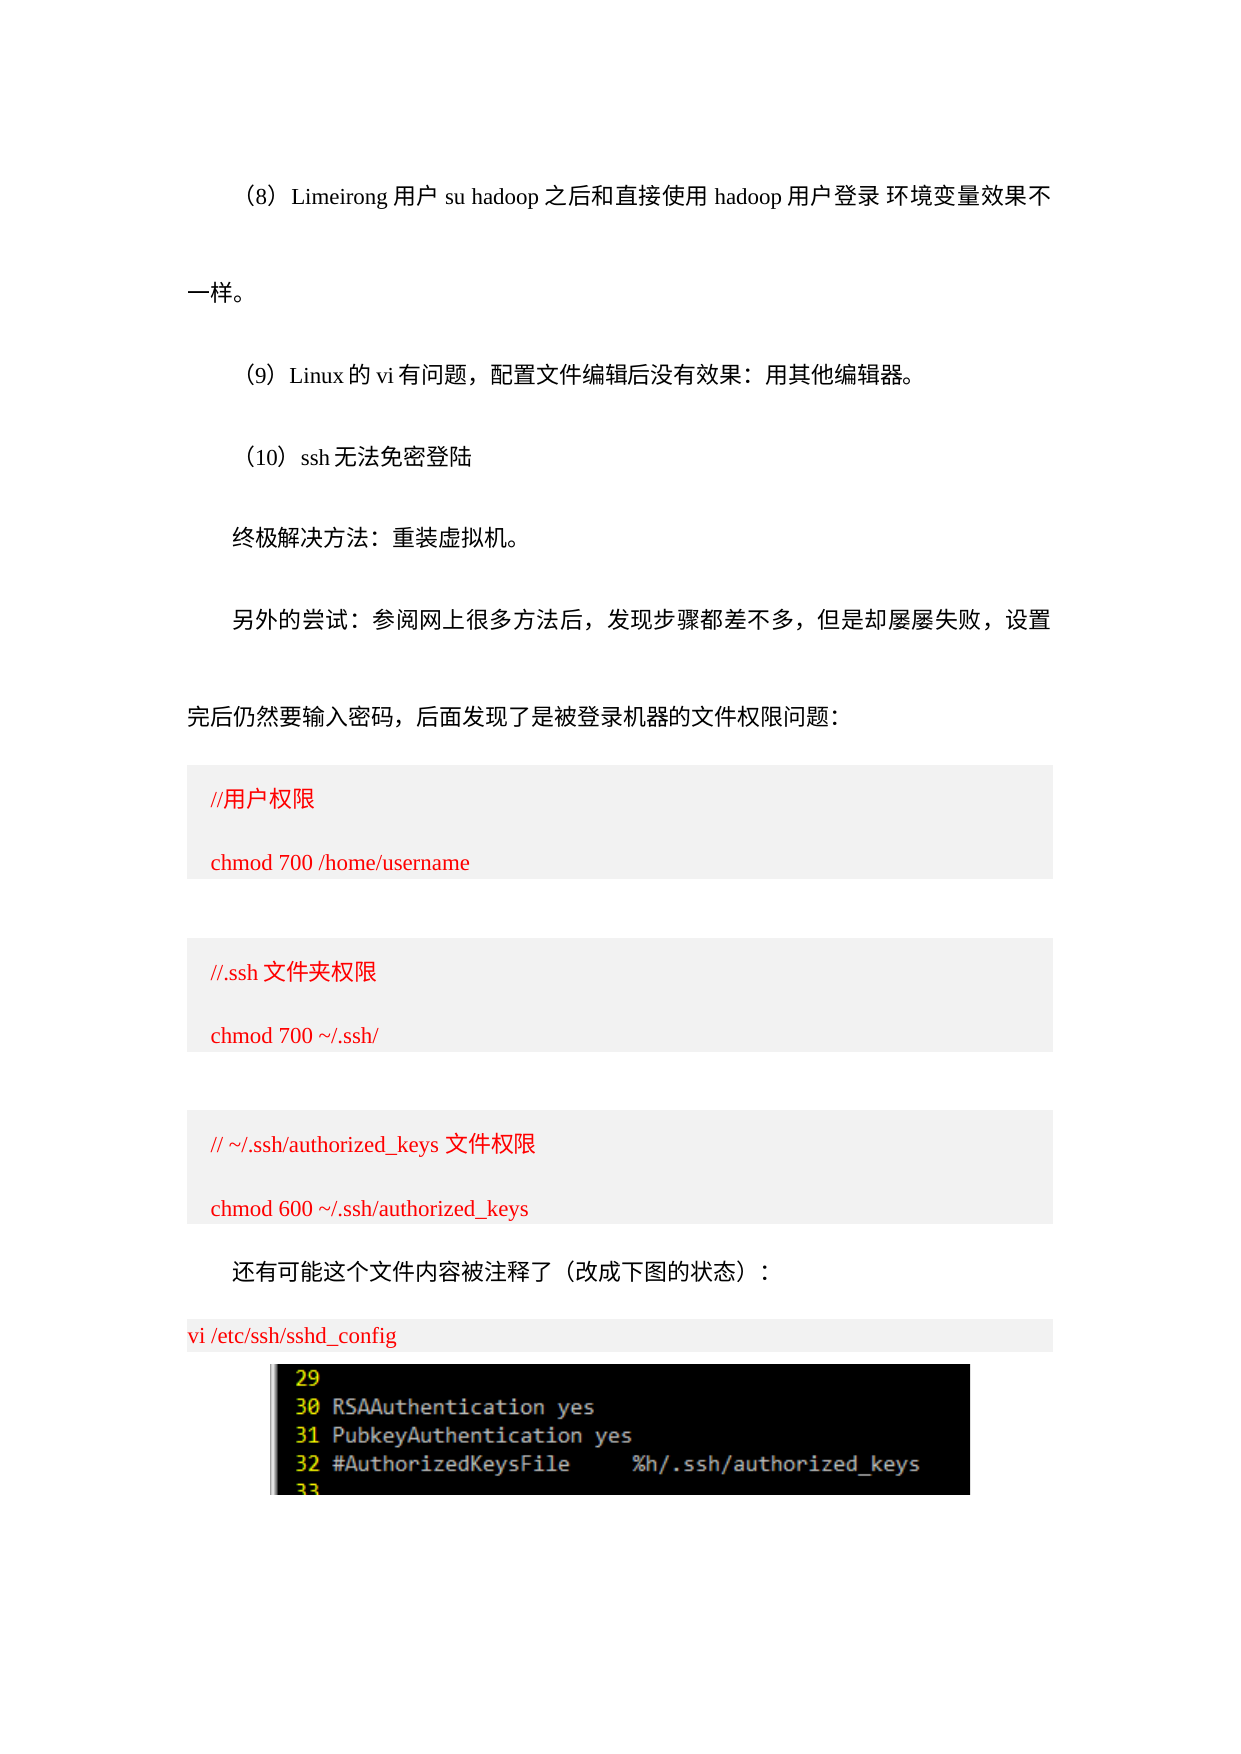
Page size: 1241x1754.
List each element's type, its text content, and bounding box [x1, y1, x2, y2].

text （8）Limeirong用户su hadoop之后和直接使用hadoop用户登录 环境变量效果不一样。 [187, 162, 1053, 324]
text vi /etc/ssh/sshd_config [187, 1319, 1053, 1352]
text （9）Linux的vi有问题，配置文件编辑后没有效果：用其他编辑器。 [187, 341, 1053, 406]
text // ~/.ssh/authorized_keys 文件权限 [187, 1110, 1053, 1175]
text 另外的尝试：参阅网上很多方法后，发现步骤都差不多，但是却屡屡失败，设置完后仍然要输入密码，后面发现了是被登录机器的文件权限问题： [187, 586, 1053, 748]
text //用户权限 [187, 765, 1053, 830]
text 终极解决方法：重装虚拟机。 [187, 504, 1053, 569]
text chmod 600 ~/.ssh/authorized_keys [187, 1192, 1053, 1224]
text chmod 700 /home/username [187, 846, 1053, 879]
text 还有可能这个文件内容被注释了（改成下图的状态）： [187, 1238, 1053, 1303]
text chmod 700 ~/.ssh/ [187, 1019, 1053, 1052]
picture [270, 1364, 971, 1495]
text （10）ssh无法免密登陆 [187, 423, 1053, 488]
text //.ssh文件夹权限 [187, 938, 1053, 1003]
